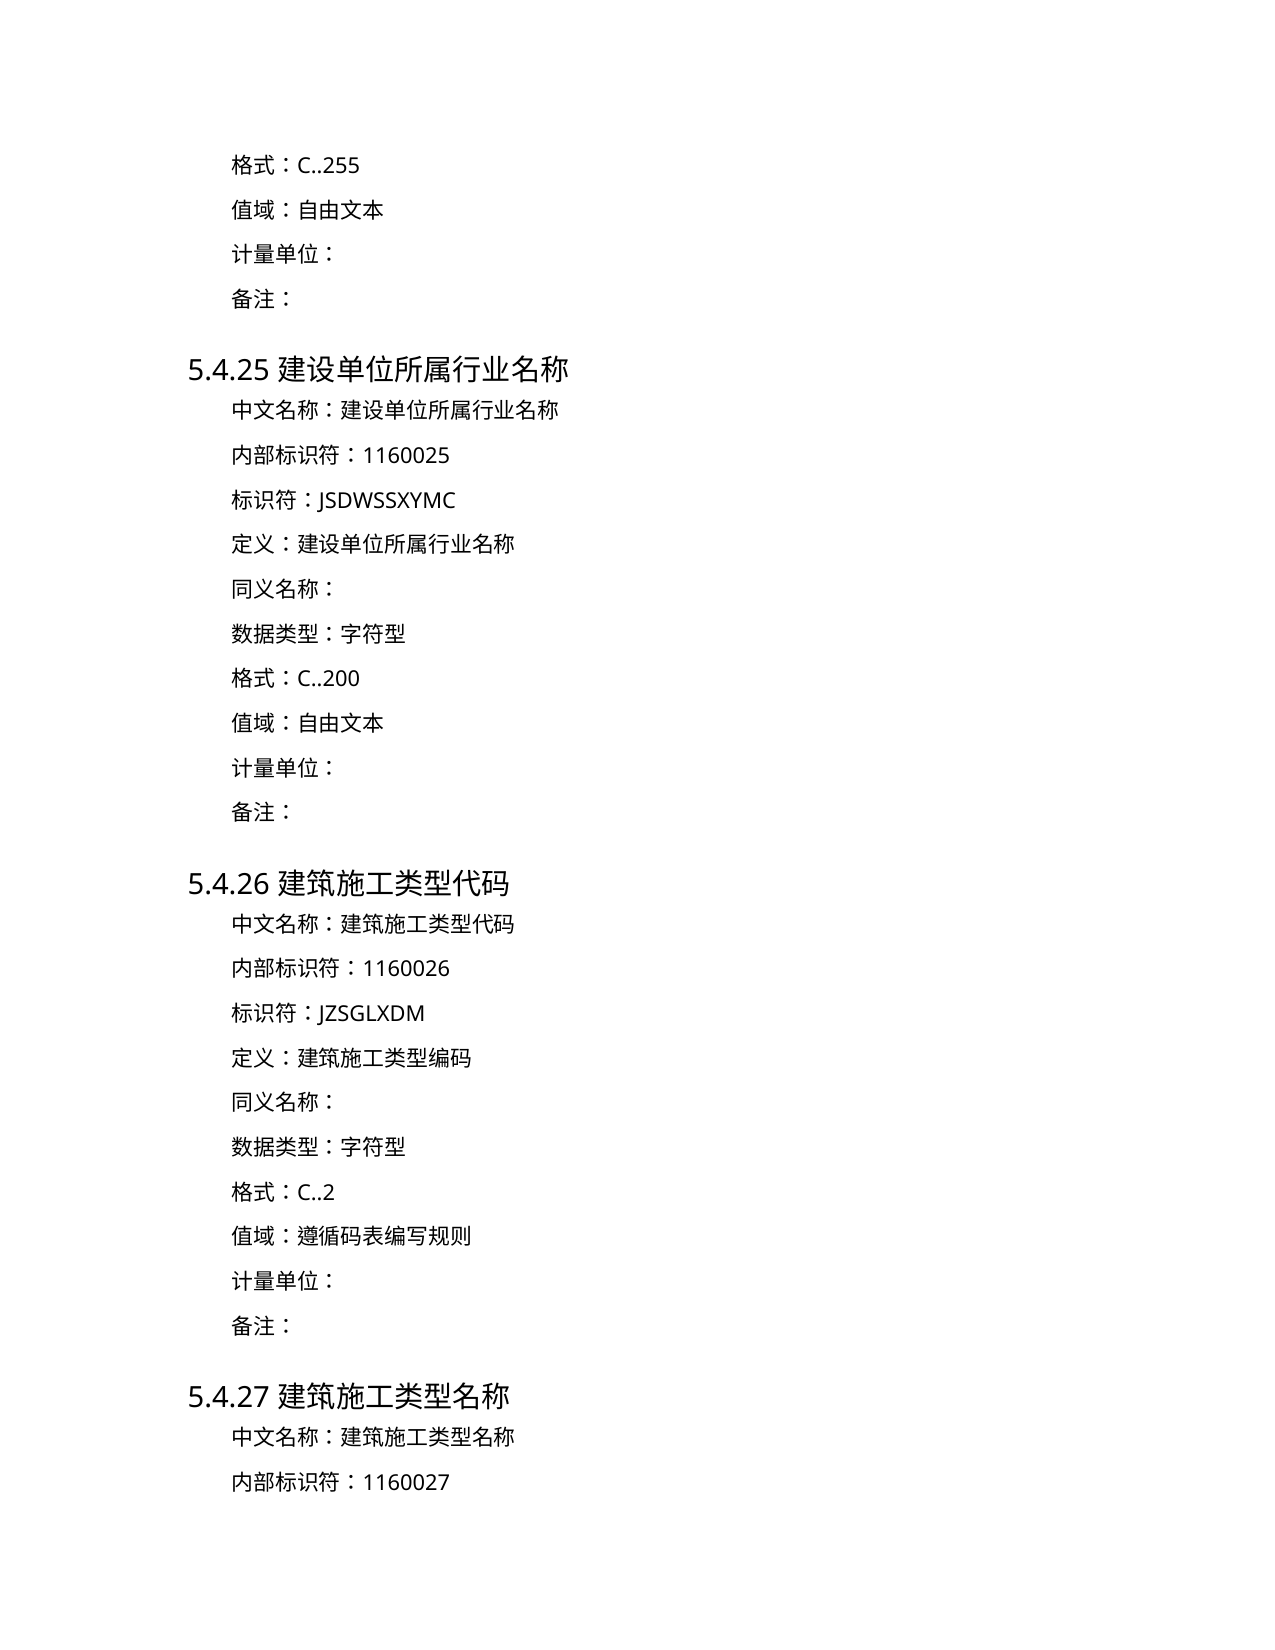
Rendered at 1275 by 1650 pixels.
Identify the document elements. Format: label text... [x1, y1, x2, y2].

subtitle 5.4.25 建设单位所属行业名称 [187, 349, 1087, 389]
text 同义名称： [231, 574, 1087, 604]
text 格式：C..255 [231, 150, 1087, 180]
text 中文名称：建设单位所属行业名称 [231, 395, 1087, 425]
text 中文名称：建筑施工类型代码 [231, 908, 1087, 938]
text 数据类型：字符型 [231, 1132, 1087, 1162]
subtitle 5.4.27 建筑施工类型名称 [187, 1376, 1087, 1416]
text 标识符：JZSGLXDM [231, 998, 1087, 1028]
text 标识符：JSDWSSXYMC [231, 484, 1087, 514]
text 格式：C..200 [231, 663, 1087, 693]
text 内部标识符：1160026 [231, 953, 1087, 983]
text 值域：自由文本 [231, 195, 1087, 224]
text 备注： [231, 1311, 1087, 1341]
text 中文名称：建筑施工类型名称 [231, 1422, 1087, 1452]
text 值域：遵循码表编写规则 [231, 1221, 1087, 1251]
text 值域：自由文本 [231, 708, 1087, 738]
text 计量单位： [231, 1266, 1087, 1296]
text 计量单位： [231, 239, 1087, 269]
text 定义：建设单位所属行业名称 [231, 529, 1087, 559]
text 数据类型：字符型 [231, 619, 1087, 648]
text 内部标识符：1160027 [231, 1467, 1087, 1496]
text 计量单位： [231, 753, 1087, 782]
text 内部标识符：1160025 [231, 440, 1087, 470]
text 备注： [231, 284, 1087, 314]
text 备注： [231, 797, 1087, 827]
text 同义名称： [231, 1087, 1087, 1117]
subtitle 5.4.26 建筑施工类型代码 [187, 863, 1087, 903]
text 定义：建筑施工类型编码 [231, 1043, 1087, 1072]
text 格式：C..2 [231, 1177, 1087, 1206]
